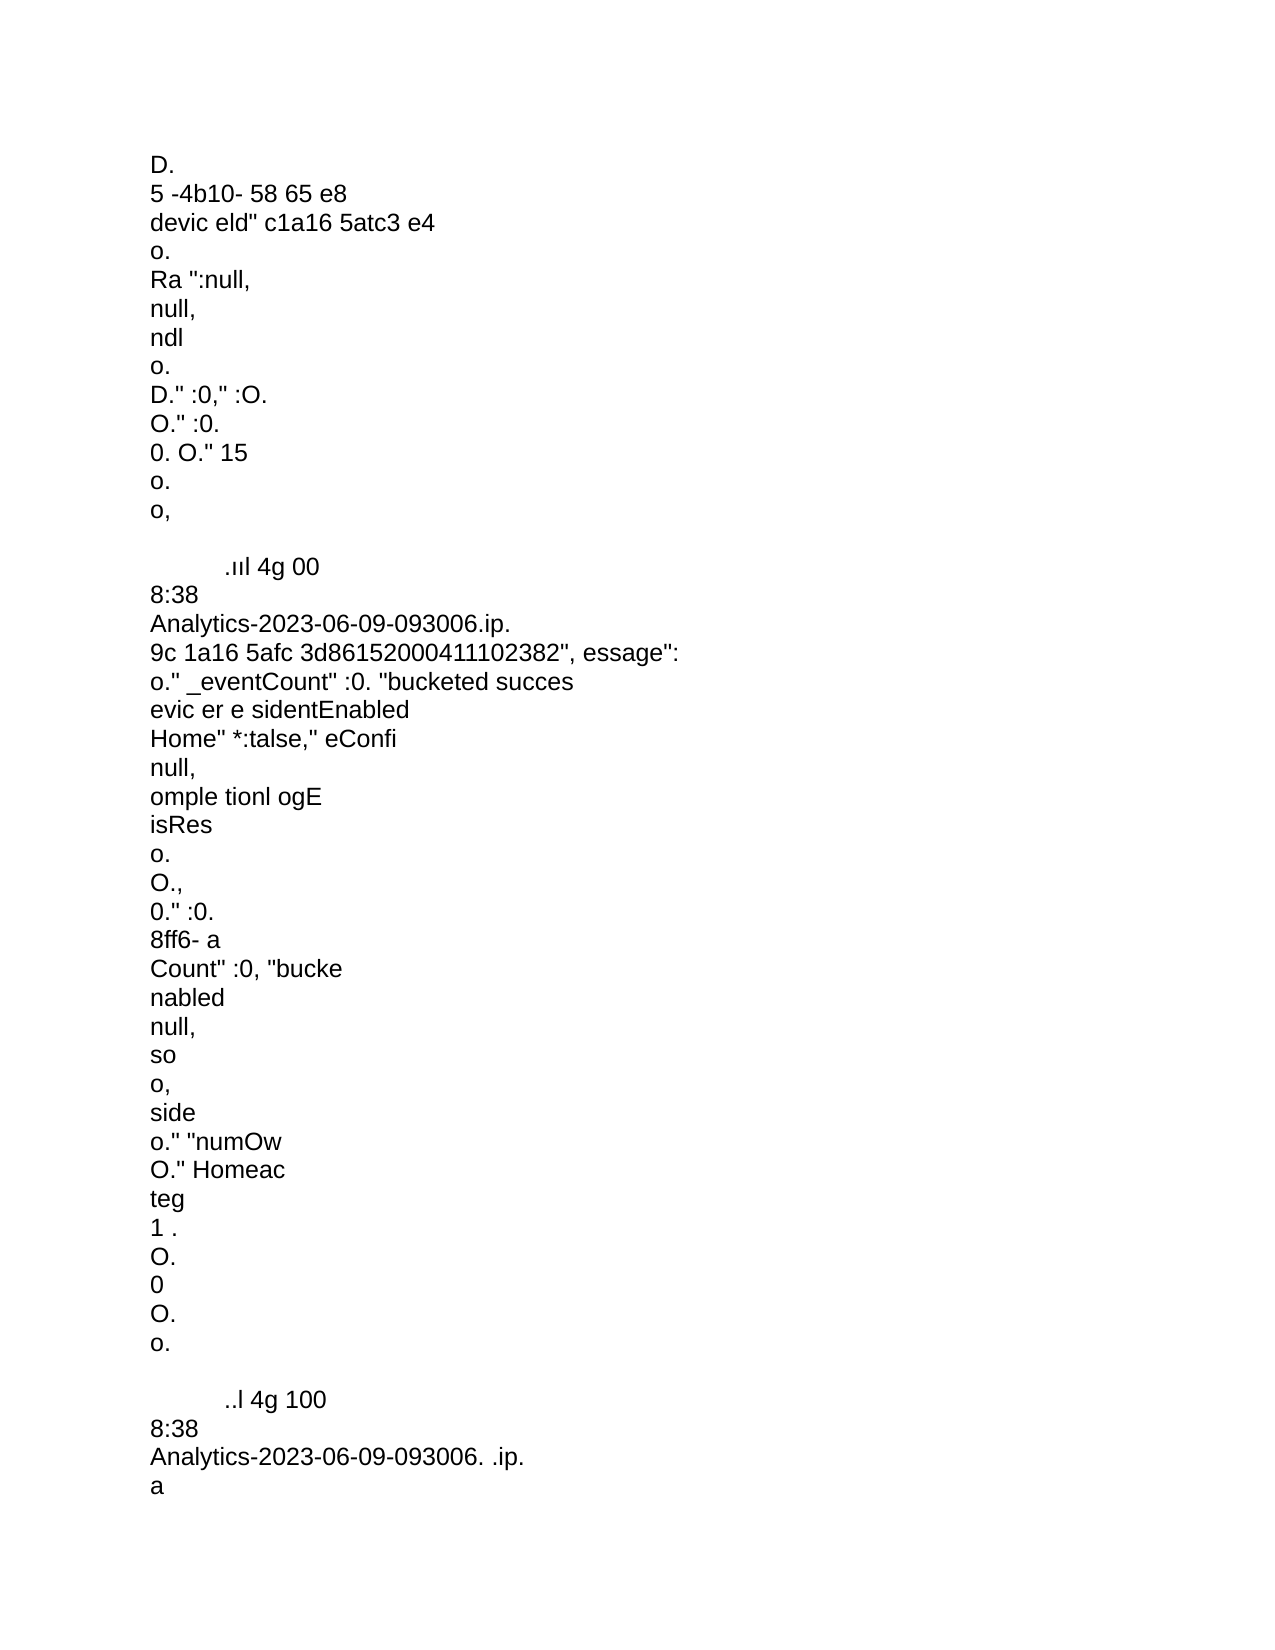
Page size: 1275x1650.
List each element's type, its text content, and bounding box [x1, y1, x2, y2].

text .ııl 4g 00 8:38 Analytics-2023-06-09-093006.ip. 9c 1a16 5afc 3d86152000411102382", essage": o." _eventCount" :0. "bucketed succes evic er e sidentEnabled Home" *:talse," eConfi null, omple tionl ogE isRes o. O., 0." :0. 8ff6- a Count" :0, "bucke nabled null, so o, side o." "numOw O." Homeac teg 1 . O. 0 O. o. [150, 644, 1125, 1483]
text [150, 150, 1125, 644]
